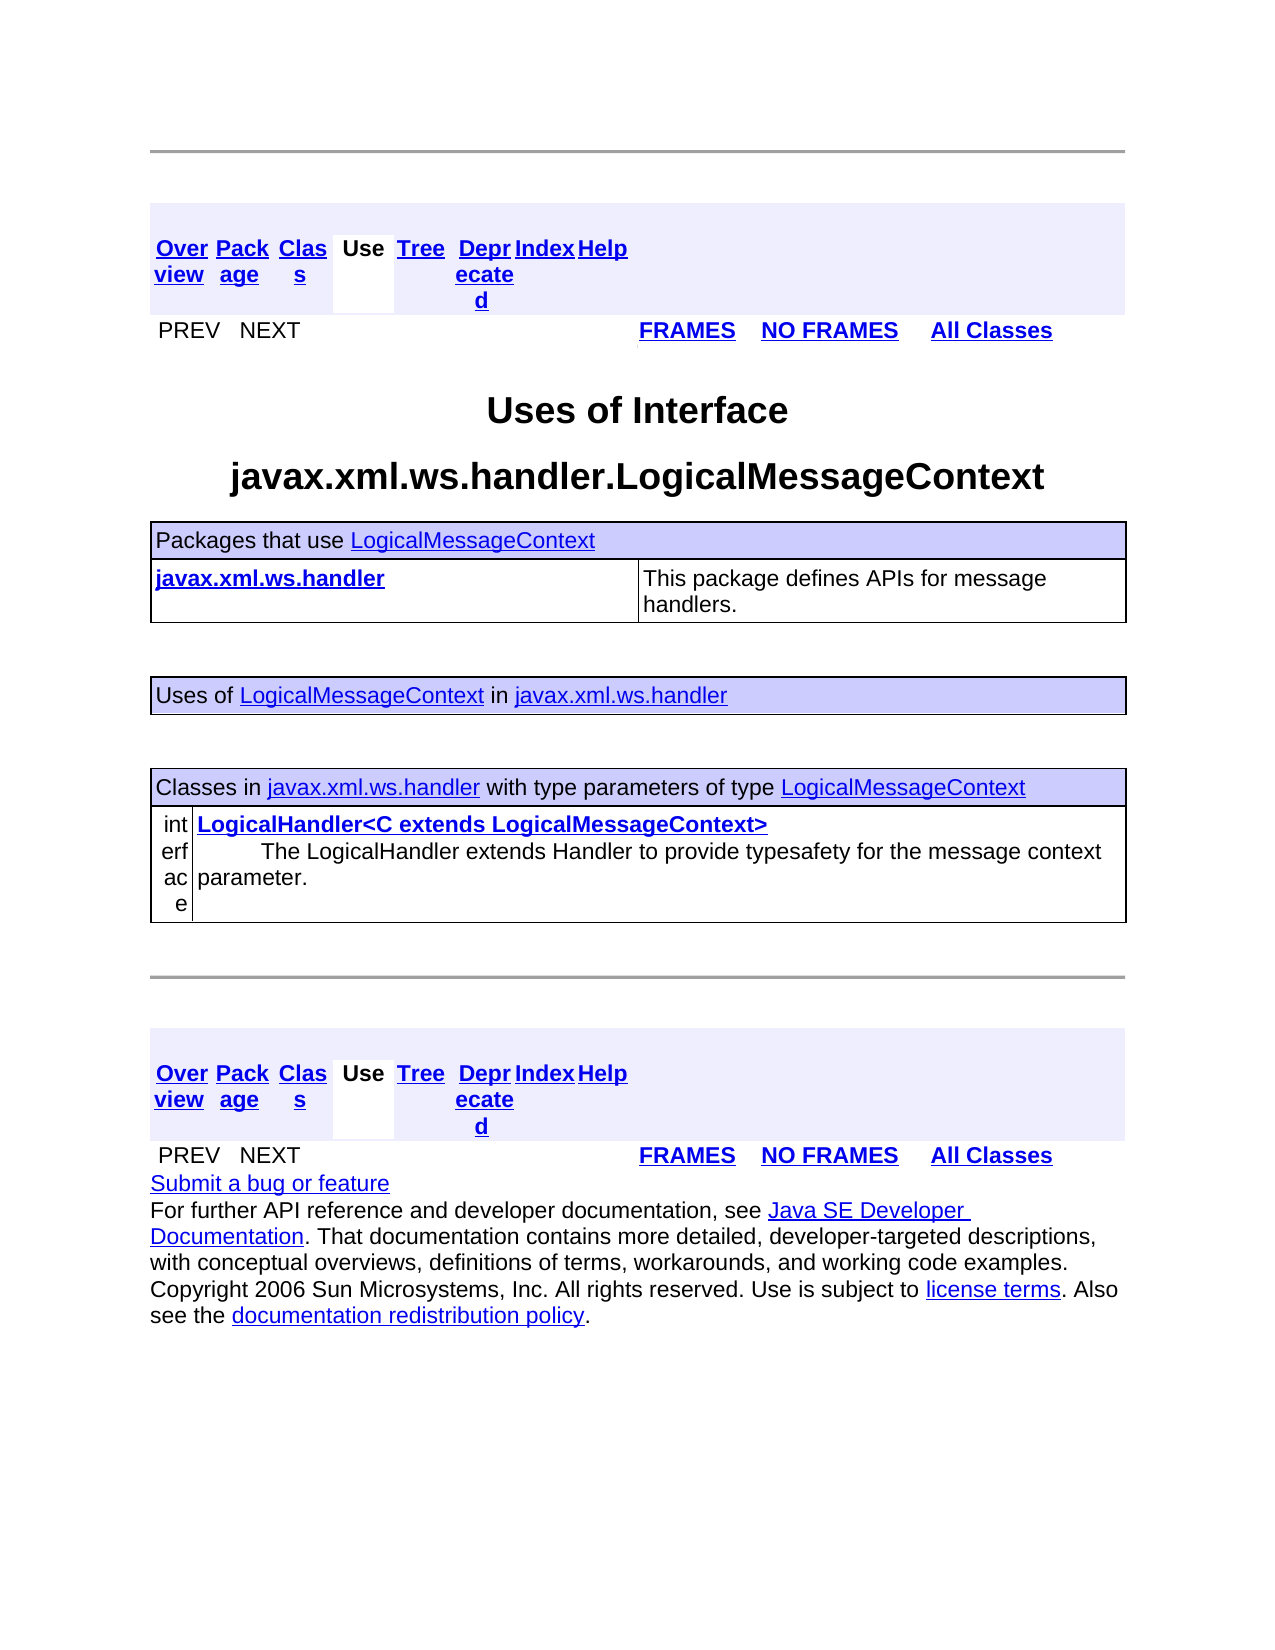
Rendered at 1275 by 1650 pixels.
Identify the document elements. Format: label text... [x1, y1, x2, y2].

table_header Packages that use LogicalMessageContext [152, 523, 1125, 558]
table_header Classes in javax.xml.ws.handler with type parameters of type LogicalMessageContext [152, 769, 1125, 805]
text Submit a bug or feature [150, 1170, 1125, 1197]
table_cell PREV NEXT [150, 315, 637, 345]
table_cell LogicalHandler<C extends LogicalMessageContext> The LogicalHandler extends Handler to provide typesafety for the message context parameter. [193, 807, 1125, 921]
table_cell javax.xml.ws.handler [152, 560, 638, 622]
table_cell FRAMES NO FRAMES All Classes [638, 1141, 1125, 1170]
text For further API reference and developer documentation, see Java SE Developer Documentation. That documentation contains more detailed, developer-targeted descriptions, with conceptual overviews, definitions of terms, workarounds, and working code examples. [150, 1197, 1125, 1276]
table_header [150, 1028, 1125, 1141]
text Copyright 2006 Sun Microsystems, Inc. All rights reserved. Use is subject to license terms. Also see the documentation redistribution policy. [150, 1276, 1125, 1328]
table_header [150, 203, 1125, 315]
table_header Uses of LogicalMessageContext in javax.xml.ws.handler [152, 678, 1125, 713]
text javax.xml.ws.handler.LogicalMessageContext [150, 454, 1125, 497]
text Uses of Interface [150, 388, 1125, 431]
table_cell interface [152, 807, 192, 921]
table_cell FRAMES NO FRAMES All Classes [638, 315, 1125, 345]
table_cell PREV NEXT [150, 1141, 637, 1170]
table_cell This package defines APIs for message handlers. [639, 560, 1125, 622]
